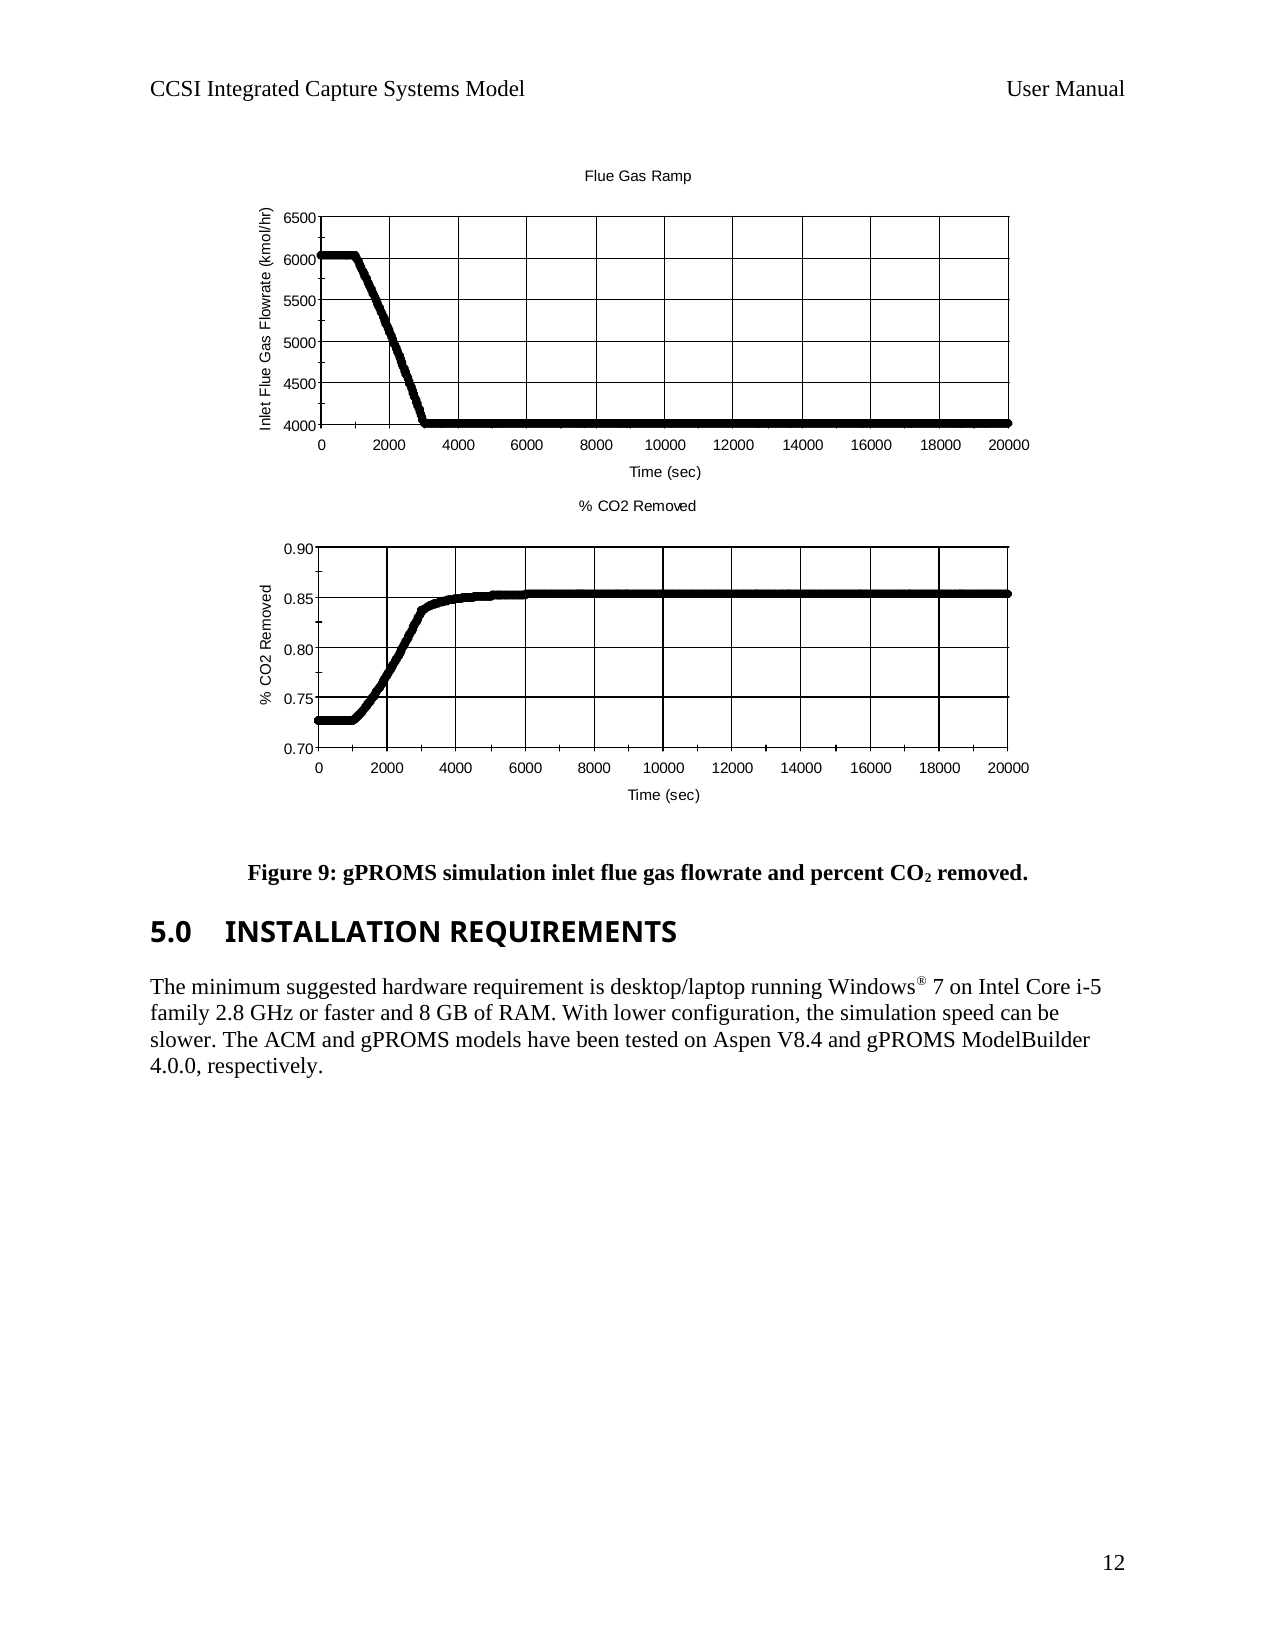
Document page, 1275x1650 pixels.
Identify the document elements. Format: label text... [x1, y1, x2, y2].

subtitle Installation Requirements [150, 911, 1125, 951]
text The minimum suggested hardware requirement is desktop/laptop running Windows® 7 on Intel Core i-5 family 2.8 GHz or faster and 8 GB of RAM. With lower configuration, the simulation speed can be slower. The ACM and gPROMS models have been tested on Aspen V8.4 and gPROMS ModelBuilder 4.0.0, respectively. [150, 973, 1125, 1078]
